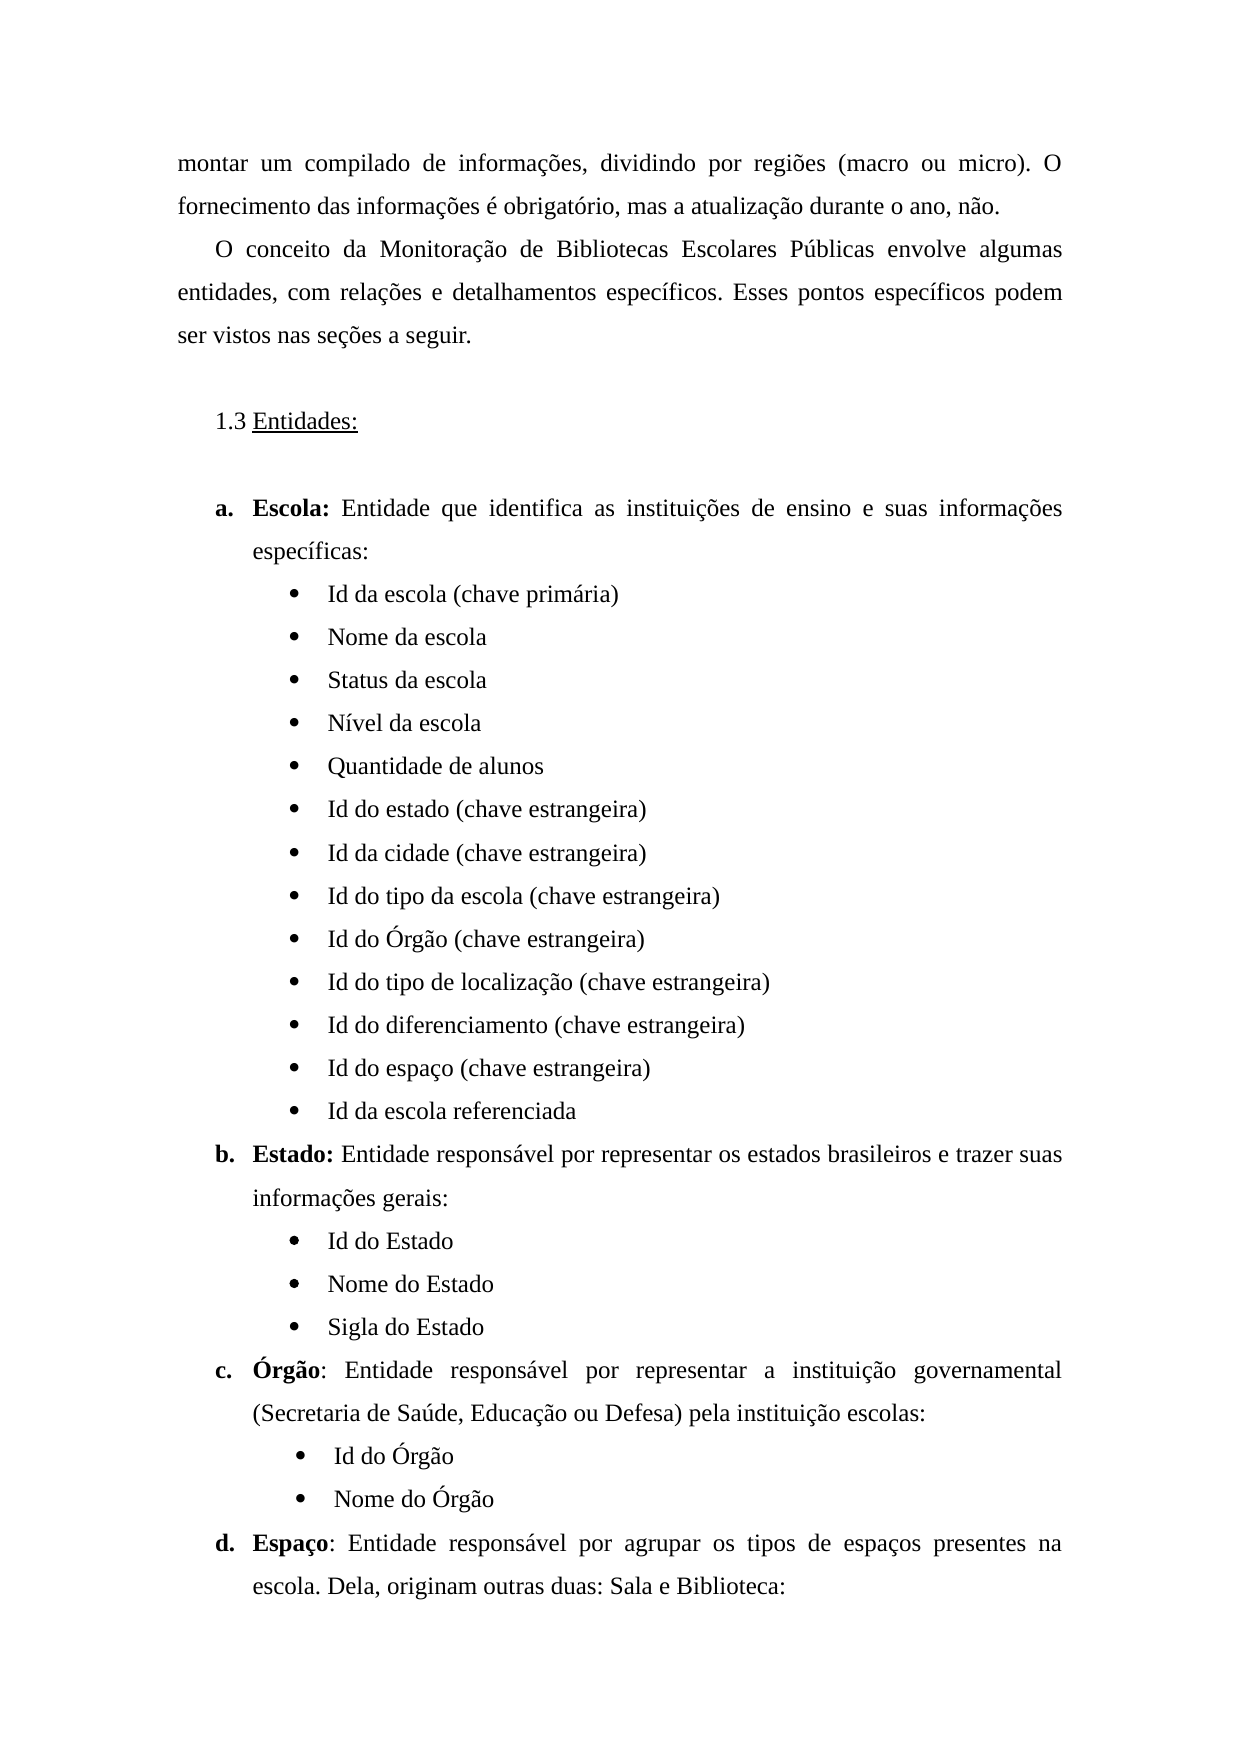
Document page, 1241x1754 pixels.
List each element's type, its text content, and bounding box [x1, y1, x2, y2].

list Id do Estado [290, 1226, 1063, 1254]
list Entidades: [215, 406, 1063, 435]
list Status da escola [290, 665, 1063, 694]
list Órgão: Entidade responsável por representar a instituição governamental (Secretaria de Saúde, Educação ou Defesa) pela instituição escolas: [215, 1355, 1063, 1427]
text O conceito da Monitoração de Bibliotecas Escolares Públicas envolve algumas entidades, com relações e detalhamentos específicos. Esses pontos específicos podem ser vistos nas seções a seguir. [177, 234, 1063, 349]
list Id da escola (chave primária) [290, 579, 1063, 608]
list Id do tipo da escola (chave estrangeira) [290, 881, 1063, 909]
list Id da escola referenciada [290, 1096, 1063, 1125]
list Nome do Órgão [296, 1484, 1063, 1513]
list Id do estado (chave estrangeira) [290, 794, 1063, 823]
list Escola: Entidade que identifica as instituições de ensino e suas informações específicas: [215, 493, 1063, 564]
list Quantidade de alunos [290, 751, 1063, 780]
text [177, 148, 1063, 219]
list Id do diferenciamento (chave estrangeira) [290, 1010, 1063, 1039]
list Nome da escola [290, 622, 1063, 651]
list Id do espaço (chave estrangeira) [290, 1053, 1063, 1082]
list Id do Órgão [296, 1441, 1063, 1470]
list Id do Órgão (chave estrangeira) [290, 924, 1063, 953]
list Id do tipo de localização (chave estrangeira) [290, 967, 1063, 996]
list Sigla do Estado [290, 1312, 1063, 1341]
list Estado: Entidade responsável por representar os estados brasileiros e trazer suas informações gerais: [215, 1139, 1063, 1211]
list Espaço: Entidade responsável por agrupar os tipos de espaços presentes na escola. Dela, originam outras duas: Sala e Biblioteca: [215, 1528, 1063, 1599]
list Id da cidade (chave estrangeira) [290, 838, 1063, 866]
list Nome do Estado [290, 1269, 1063, 1298]
list Nível da escola [290, 708, 1063, 737]
